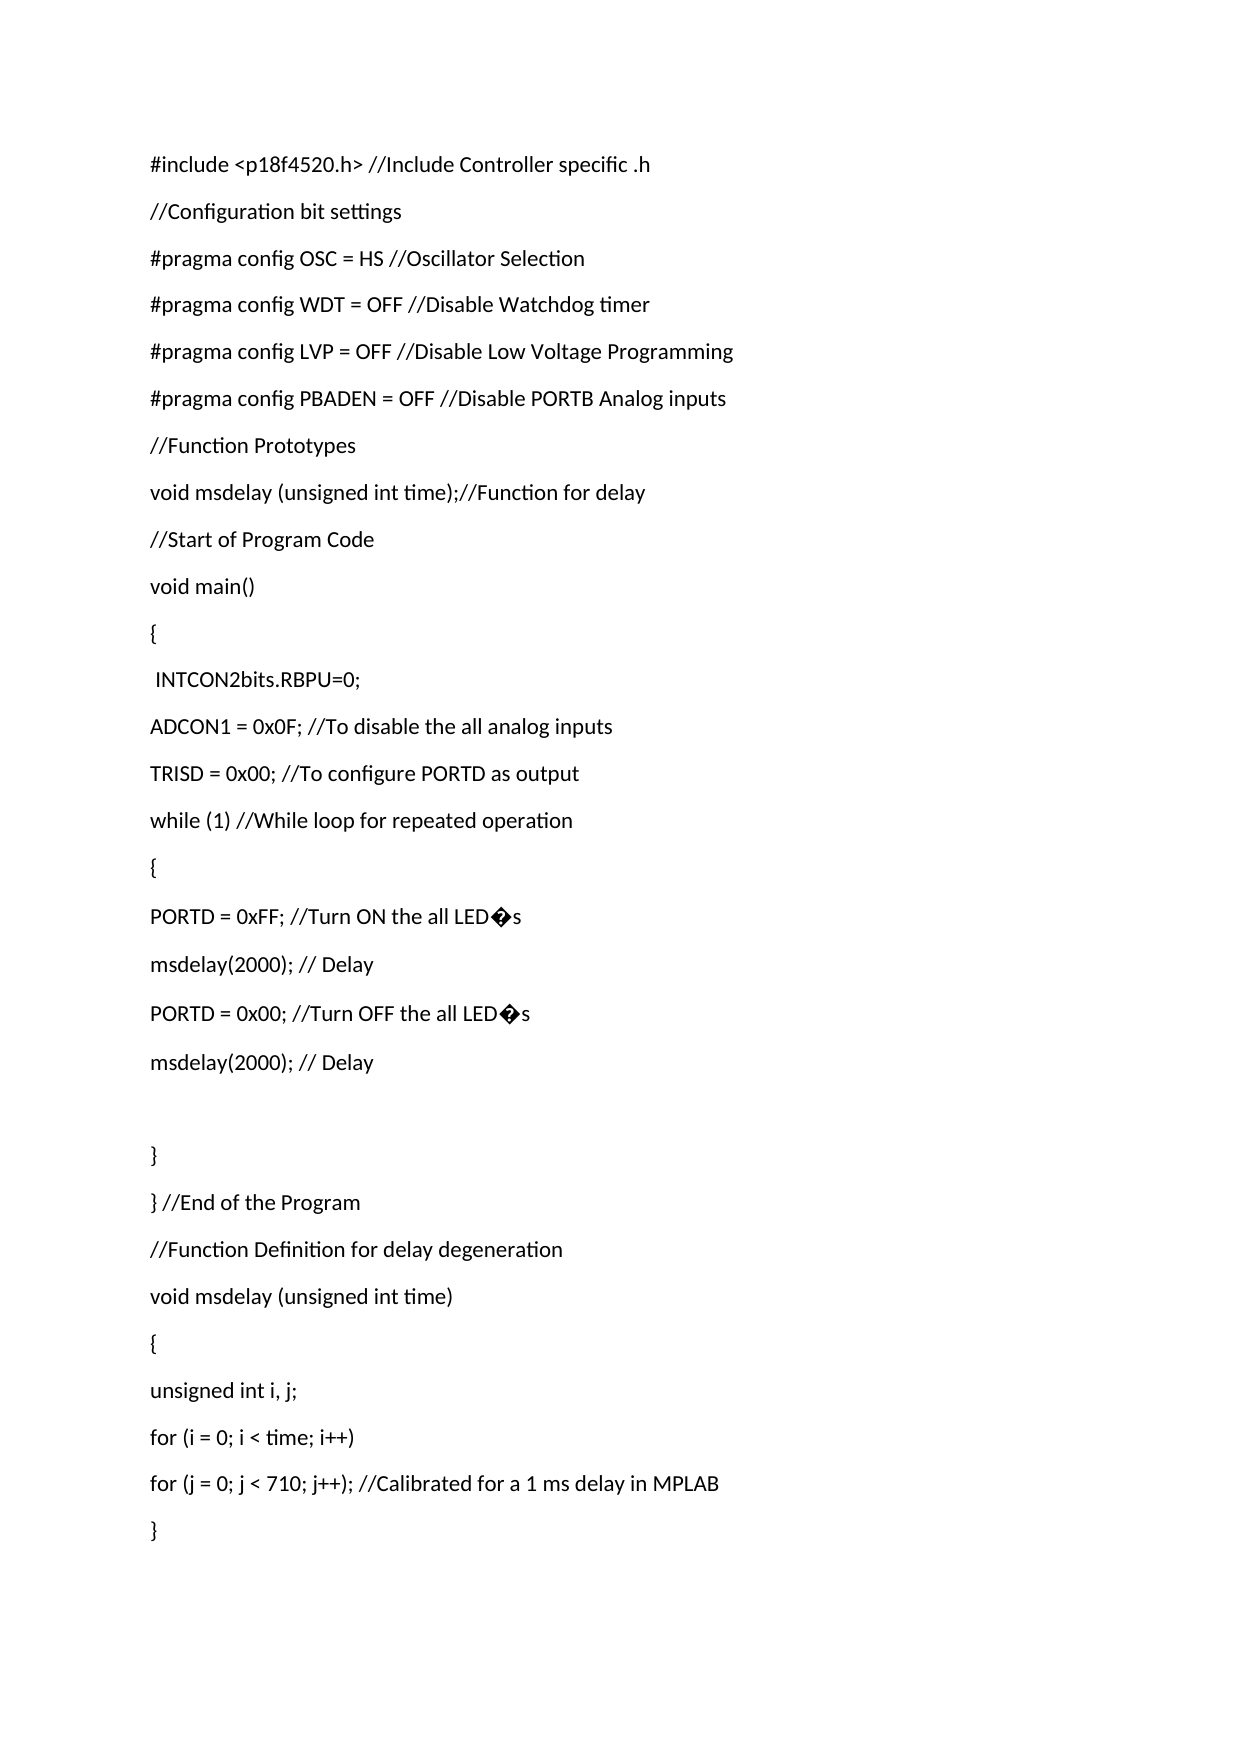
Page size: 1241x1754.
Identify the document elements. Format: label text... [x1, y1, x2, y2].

text TRISD = 0x00; //To configure PORTD as output [150, 759, 1090, 787]
text void main() [150, 572, 1090, 600]
text while (1) //While loop for repeated operation [150, 806, 1090, 834]
text //Configuration bit settings [150, 197, 1090, 225]
text } [150, 1516, 1090, 1544]
text INTCON2bits.RBPU=0; [150, 666, 1090, 694]
text #pragma config WDT = OFF //Disable Watchdog timer [150, 291, 1090, 319]
text //Function Definition for delay degeneration [150, 1235, 1090, 1263]
text { [150, 1329, 1090, 1357]
text msdelay(2000); // Delay [150, 1048, 1090, 1076]
text unsigned int i, j; [150, 1376, 1090, 1404]
text void msdelay (unsigned int time) [150, 1282, 1090, 1310]
text void msdelay (unsigned int time);//Function for delay [150, 478, 1090, 506]
text #pragma config OSC = HS //Oscillator Selection [150, 244, 1090, 272]
text for (j = 0; j < 710; j++); //Calibrated for a 1 ms delay in MPLAB [150, 1469, 1090, 1498]
text msdelay(2000); // Delay [150, 950, 1090, 978]
text for (i = 0; i < time; i++) [150, 1423, 1090, 1451]
text //Start of Program Code [150, 525, 1090, 553]
text { [150, 853, 1090, 881]
text PORTD = 0x00; //Turn OFF the all LED�s [150, 997, 1090, 1028]
text //Function Prototypes [150, 431, 1090, 459]
text { [150, 619, 1090, 647]
text #pragma config PBADEN = OFF //Disable PORTB Analog inputs [150, 384, 1090, 412]
text PORTD = 0xFF; //Turn ON the all LED�s [150, 900, 1090, 931]
text #include <p18f4520.h> //Include Controller specific .h [150, 150, 1090, 178]
text ADCON1 = 0x0F; //To disable the all analog inputs [150, 712, 1090, 741]
text #pragma config LVP = OFF //Disable Low Voltage Programming [150, 337, 1090, 366]
text } [150, 1141, 1090, 1169]
text } //End of the Program [150, 1188, 1090, 1216]
